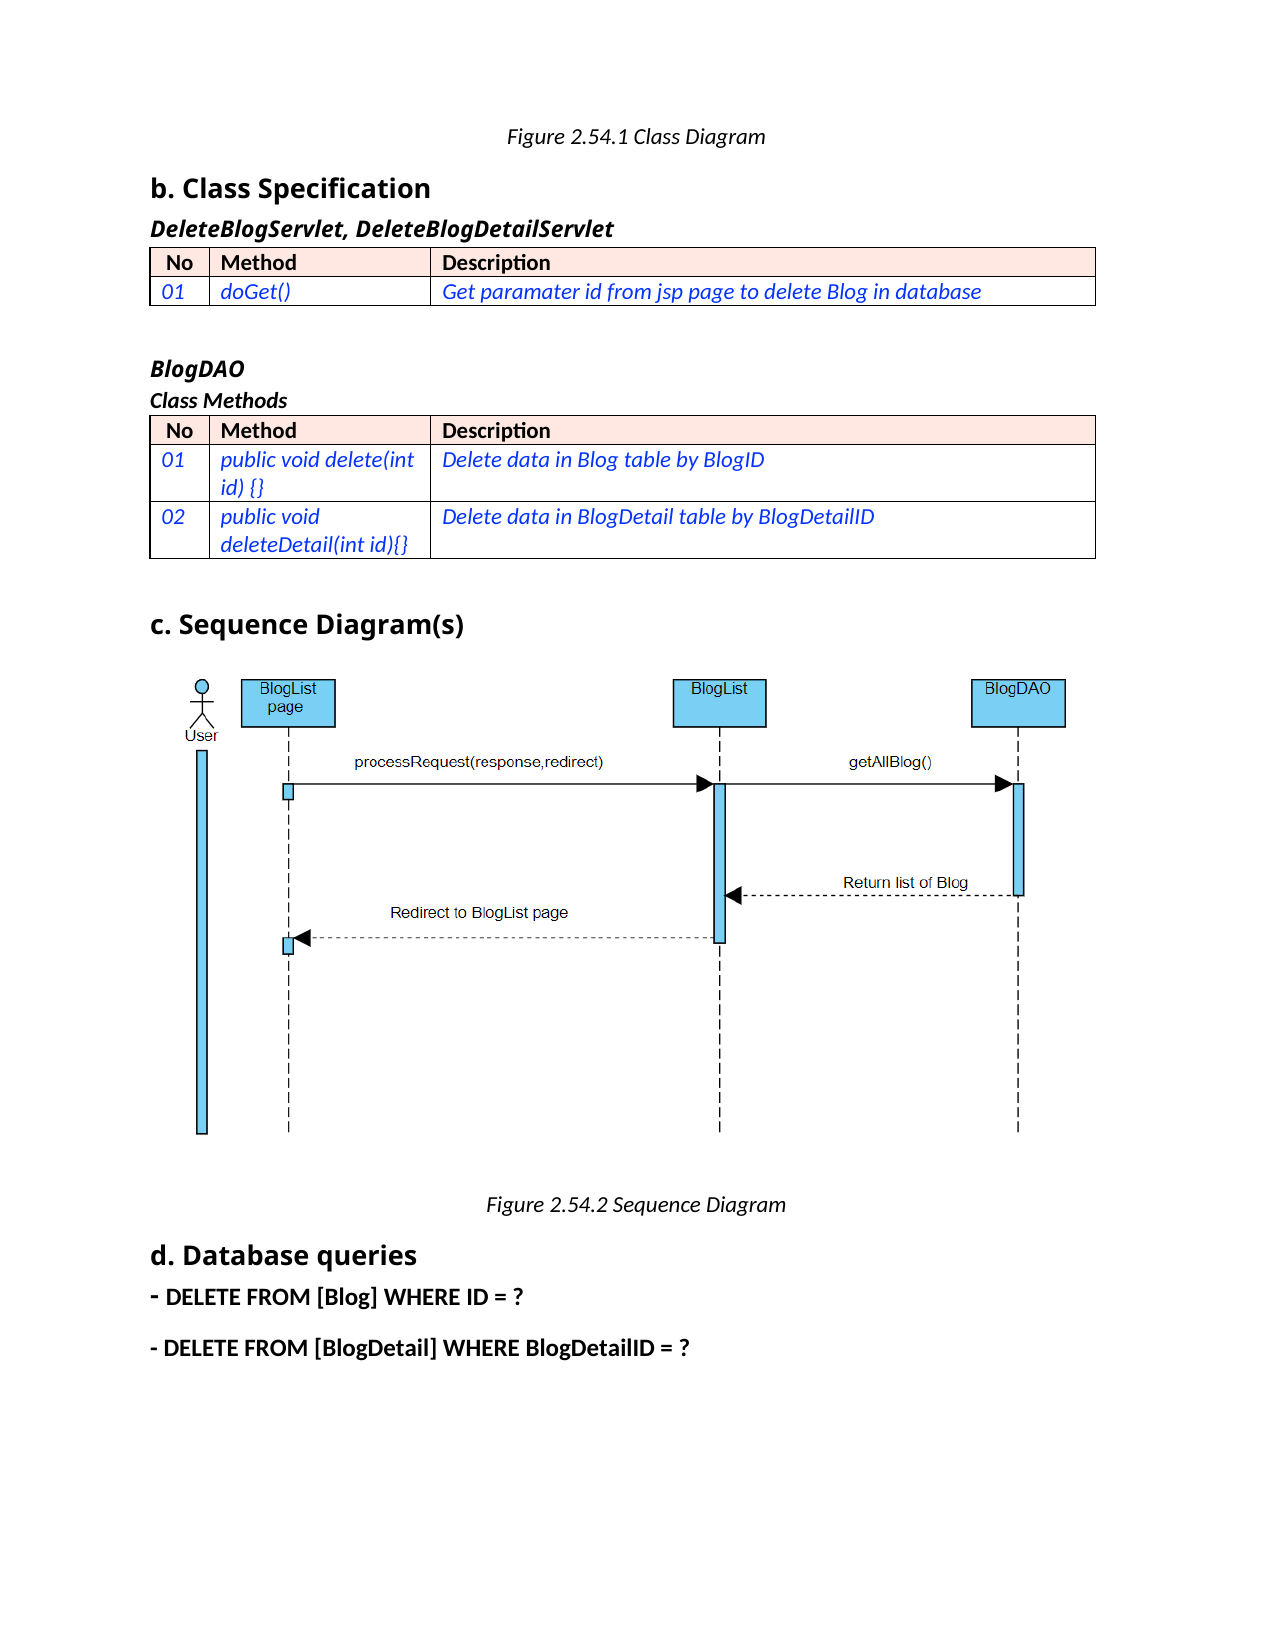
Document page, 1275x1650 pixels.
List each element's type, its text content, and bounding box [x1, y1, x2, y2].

text Class Methods [150, 387, 1125, 415]
table_header Description [431, 248, 1095, 276]
table_cell 02 [151, 502, 209, 558]
text Figure 2.54.2 Sequence Diagram [150, 1190, 1125, 1218]
text - DELETE FROM [Blog] WHERE ID = ? [150, 1277, 1125, 1312]
table_header Method [210, 248, 430, 276]
picture [150, 645, 1125, 1172]
subtitle DeleteBlogServlet, DeleteBlogDetailServlet [150, 213, 1125, 244]
table_cell public void deleteDetail(int id){} [210, 502, 430, 558]
subtitle BlogDAO [150, 353, 1125, 384]
table_cell Delete data in Blog table by BlogID [431, 445, 1095, 501]
table_cell 01 [151, 445, 209, 501]
table_cell 01 [151, 277, 209, 305]
table_cell public void delete(int id) {} [210, 445, 430, 501]
table_cell doGet() [210, 277, 430, 305]
subtitle c. Sequence Diagram(s) [150, 606, 1125, 643]
table_header No [151, 416, 209, 444]
table_header Description [431, 416, 1095, 444]
text - DELETE FROM [BlogDetail] WHERE BlogDetailID = ? [150, 1332, 1125, 1362]
subtitle b. Class Specification [150, 169, 1125, 206]
table_header Method [210, 416, 430, 444]
table_cell Delete data in BlogDetail table by BlogDetailID [431, 502, 1095, 558]
table_header No [151, 248, 209, 276]
text Figure 2.54.1 Class Diagram [150, 122, 1125, 150]
subtitle d. Database queries [150, 1237, 1125, 1274]
table_cell Get paramater id from jsp page to delete Blog in database [431, 277, 1095, 305]
